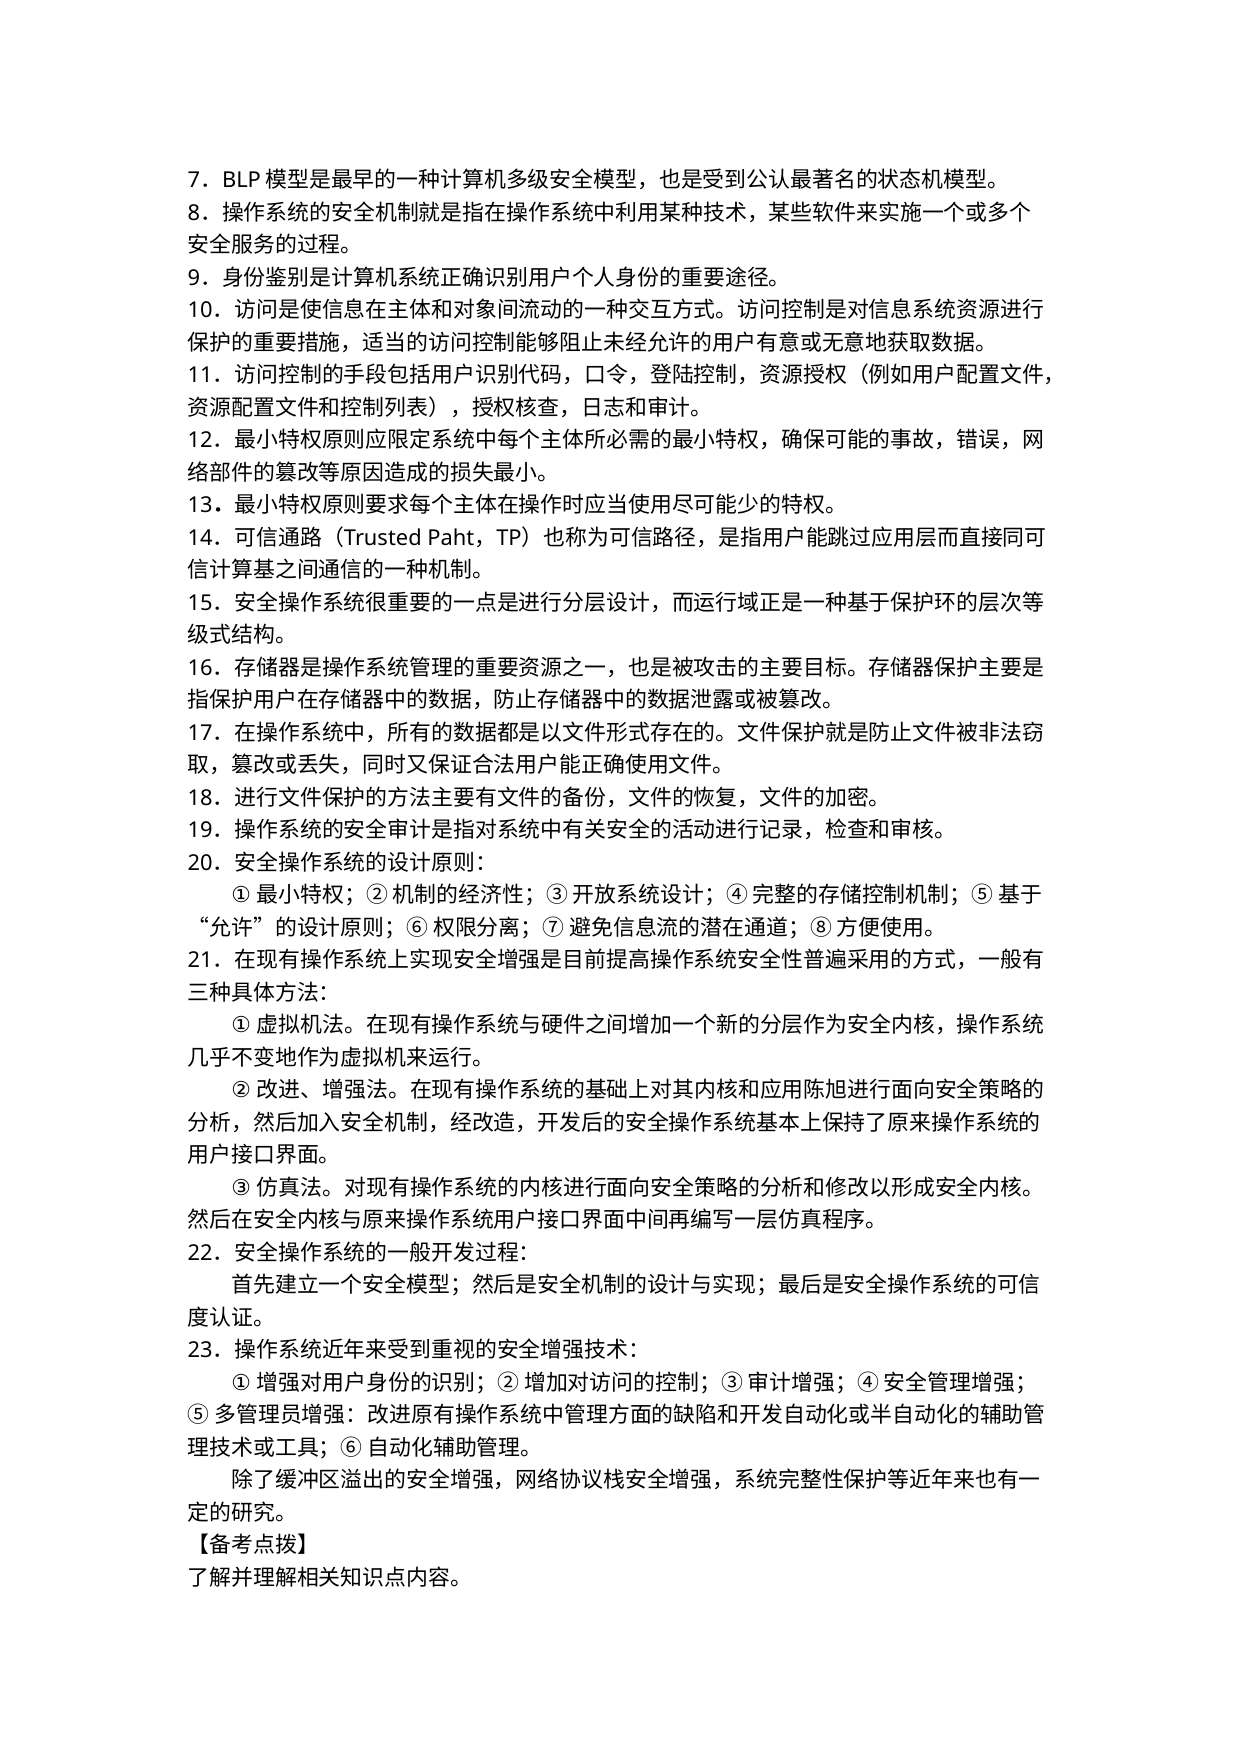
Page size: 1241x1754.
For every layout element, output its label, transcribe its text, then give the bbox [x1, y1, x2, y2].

text ② 改进、增强法。在现有操作系统的基础上对其内核和应用陈旭进行面向安全策略的分析，然后加入安全机制，经改造，开发后的安全操作系统基本上保持了原来操作系统的用户接口界面。 [187, 1072, 1053, 1169]
text 除了缓冲区溢出的安全增强，网络协议栈安全增强，系统完整性保护等近年来也有一定的研究。 [187, 1462, 1053, 1527]
text 11．访问控制的手段包括用户识别代码，口令，登陆控制，资源授权（例如用户配置文件，资源配置文件和控制列表），授权核查，日志和审计。 [187, 357, 1053, 422]
text 18．进行文件保护的方法主要有文件的备份，文件的恢复，文件的加密。 [187, 779, 1053, 812]
text 首先建立一个安全模型；然后是安全机制的设计与实现；最后是安全操作系统的可信度认证。 [187, 1267, 1053, 1332]
text 20．安全操作系统的设计原则： [187, 844, 1053, 877]
text 8．操作系统的安全机制就是指在操作系统中利用某种技术，某些软件来实施一个或多个安全服务的过程。 [187, 194, 1053, 259]
text ① 虚拟机法。在现有操作系统与硬件之间增加一个新的分层作为安全内核，操作系统几乎不变地作为虚拟机来运行。 [187, 1007, 1053, 1072]
text 了解并理解相关知识点内容。 [187, 1559, 1053, 1592]
text 21．在现有操作系统上实现安全增强是目前提高操作系统安全性普遍采用的方式，一般有三种具体方法： [187, 942, 1053, 1007]
text 15．安全操作系统很重要的一点是进行分层设计，而运行域正是一种基于保护环的层次等级式结构。 [187, 584, 1053, 649]
text 17．在操作系统中，所有的数据都是以文件形式存在的。文件保护就是防止文件被非法窃取，篡改或丢失，同时又保证合法用户能正确使用文件。 [187, 714, 1053, 779]
text 【备考点拨】 [187, 1527, 1053, 1559]
text 23．操作系统近年来受到重视的安全增强技术： [187, 1332, 1053, 1364]
text ③ 仿真法。对现有操作系统的内核进行面向安全策略的分析和修改以形成安全内核。然后在安全内核与原来操作系统用户接口界面中间再编写一层仿真程序。 [187, 1169, 1053, 1234]
text 22．安全操作系统的一般开发过程： [187, 1234, 1053, 1267]
text 14．可信通路（Trusted Paht，TP）也称为可信路径，是指用户能跳过应用层而直接同可信计算基之间通信的一种机制。 [187, 519, 1053, 584]
text 10．访问是使信息在主体和对象间流动的一种交互方式。访问控制是对信息系统资源进行保护的重要措施，适当的访问控制能够阻止未经允许的用户有意或无意地获取数据。 [187, 292, 1053, 357]
text 7．BLP模型是最早的一种计算机多级安全模型，也是受到公认最著名的状态机模型。 [187, 162, 1053, 194]
text 19．操作系统的安全审计是指对系统中有关安全的活动进行记录，检查和审核。 [187, 812, 1053, 844]
text 12．最小特权原则应限定系统中每个主体所必需的最小特权，确保可能的事故，错误，网络部件的篡改等原因造成的损失最小。 [187, 422, 1053, 487]
text 13．最小特权原则要求每个主体在操作时应当使用尽可能少的特权。 [187, 487, 1053, 519]
text 9．身份鉴别是计算机系统正确识别用户个人身份的重要途径。 [187, 259, 1053, 292]
text 16．存储器是操作系统管理的重要资源之一，也是被攻击的主要目标。存储器保护主要是指保护用户在存储器中的数据，防止存储器中的数据泄露或被篡改。 [187, 649, 1053, 714]
text ① 最小特权；② 机制的经济性；③ 开放系统设计；④ 完整的存储控制机制；⑤ 基于“允许”的设计原则；⑥ 权限分离；⑦ 避免信息流的潜在通道；⑧ 方便使用。 [187, 877, 1053, 942]
text ① 增强对用户身份的识别；② 增加对访问的控制；③ 审计增强；④ 安全管理增强；⑤ 多管理员增强：改进原有操作系统中管理方面的缺陷和开发自动化或半自动化的辅助管理技术或工具；⑥ 自动化辅助管理。 [187, 1364, 1053, 1462]
